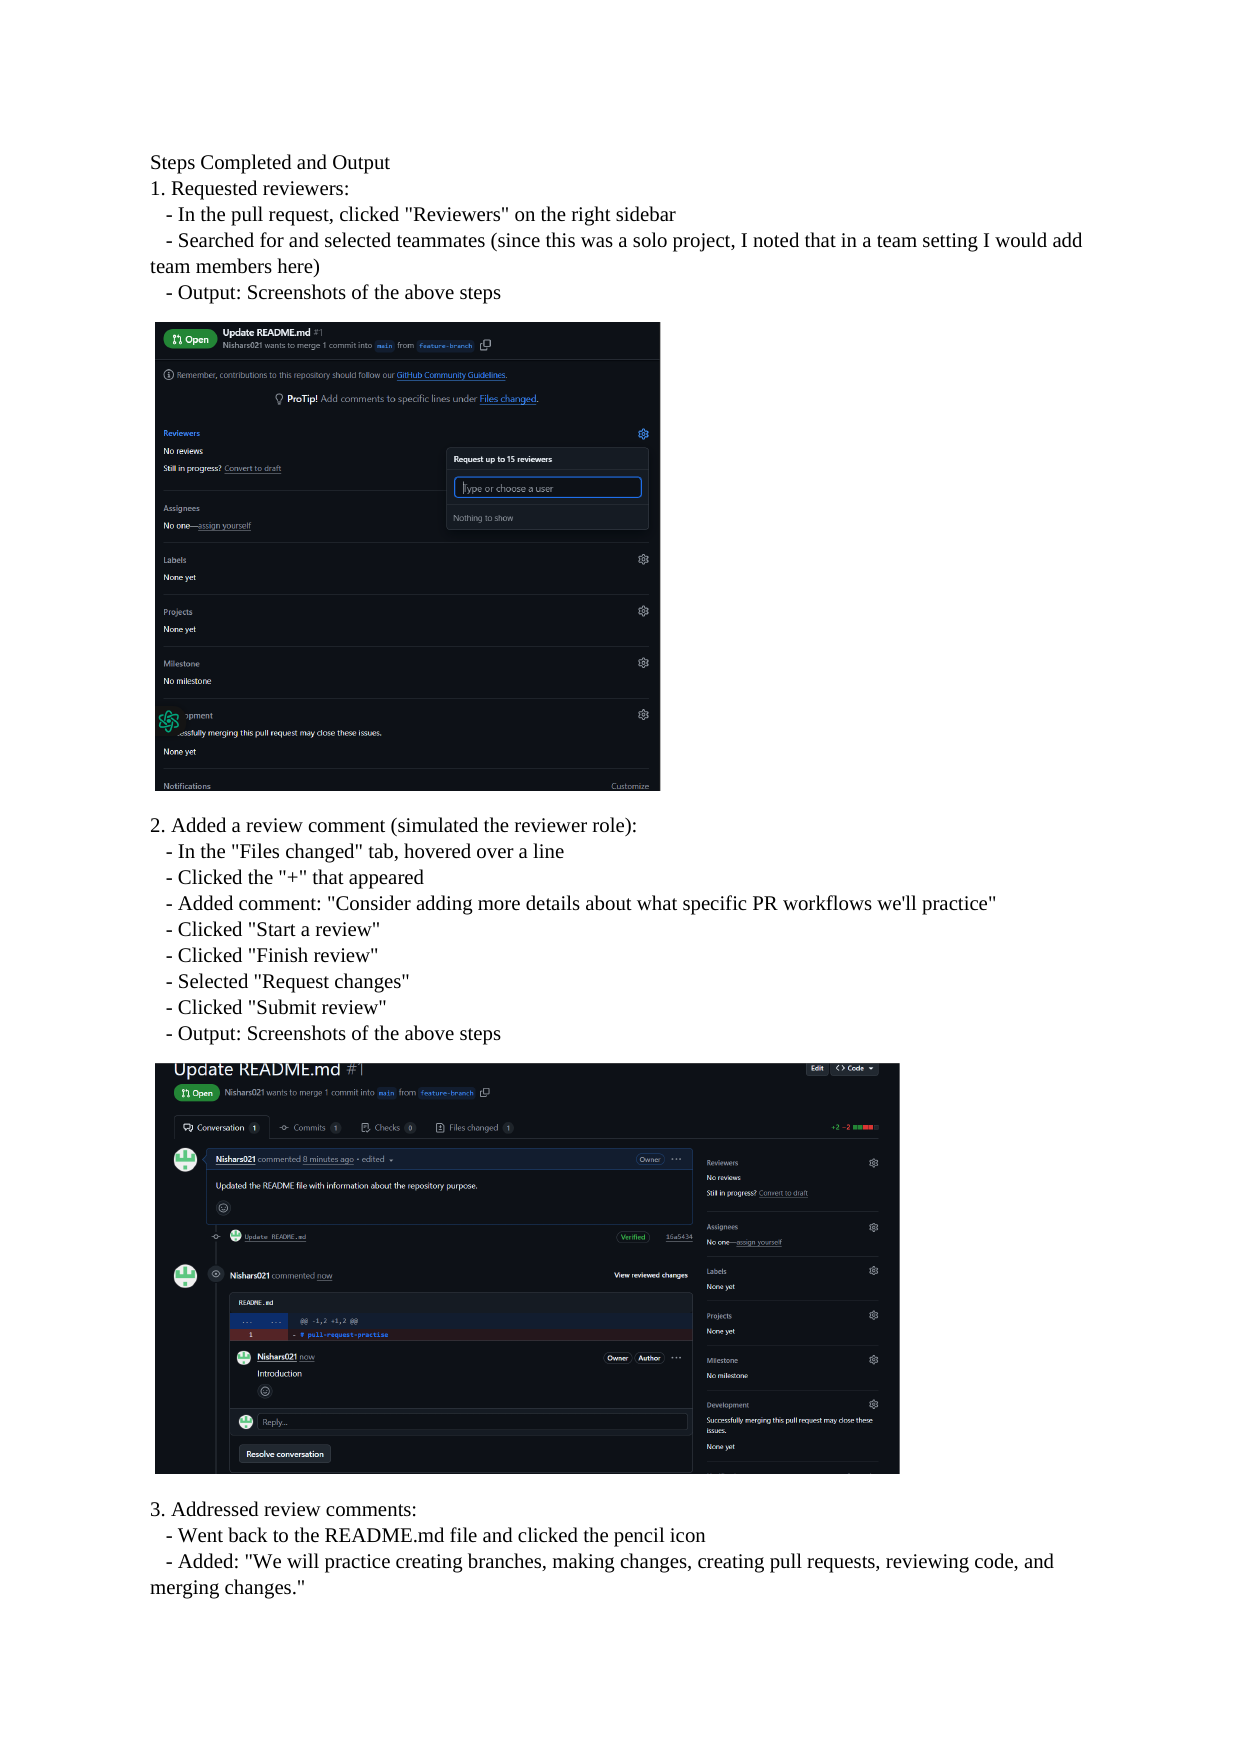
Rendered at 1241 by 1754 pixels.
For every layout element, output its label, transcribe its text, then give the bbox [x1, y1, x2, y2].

text 2. Added a review comment (simulated the reviewer role): - In the "Files changed" tab, hovered over a line - Clicked the "+" that appeared - Added comment: "Consider adding more details about what specific PR workflows we'll practice" - Clicked "Start a review" - Clicked "Finish review" - Selected "Request changes" - Clicked "Submit review" - Output: Screenshots of the above steps [150, 813, 1090, 1045]
picture [155, 322, 661, 791]
picture [155, 1063, 900, 1474]
text Steps Completed and Output 1. Requested reviewers: - In the pull request, clicked "Reviewers" on the right sidebar - Searched for and selected teammates (since this was a solo project, I noted that in a team setting I would add team members here) - Output: Screenshots of the above steps [150, 150, 1090, 304]
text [150, 1497, 1090, 1599]
